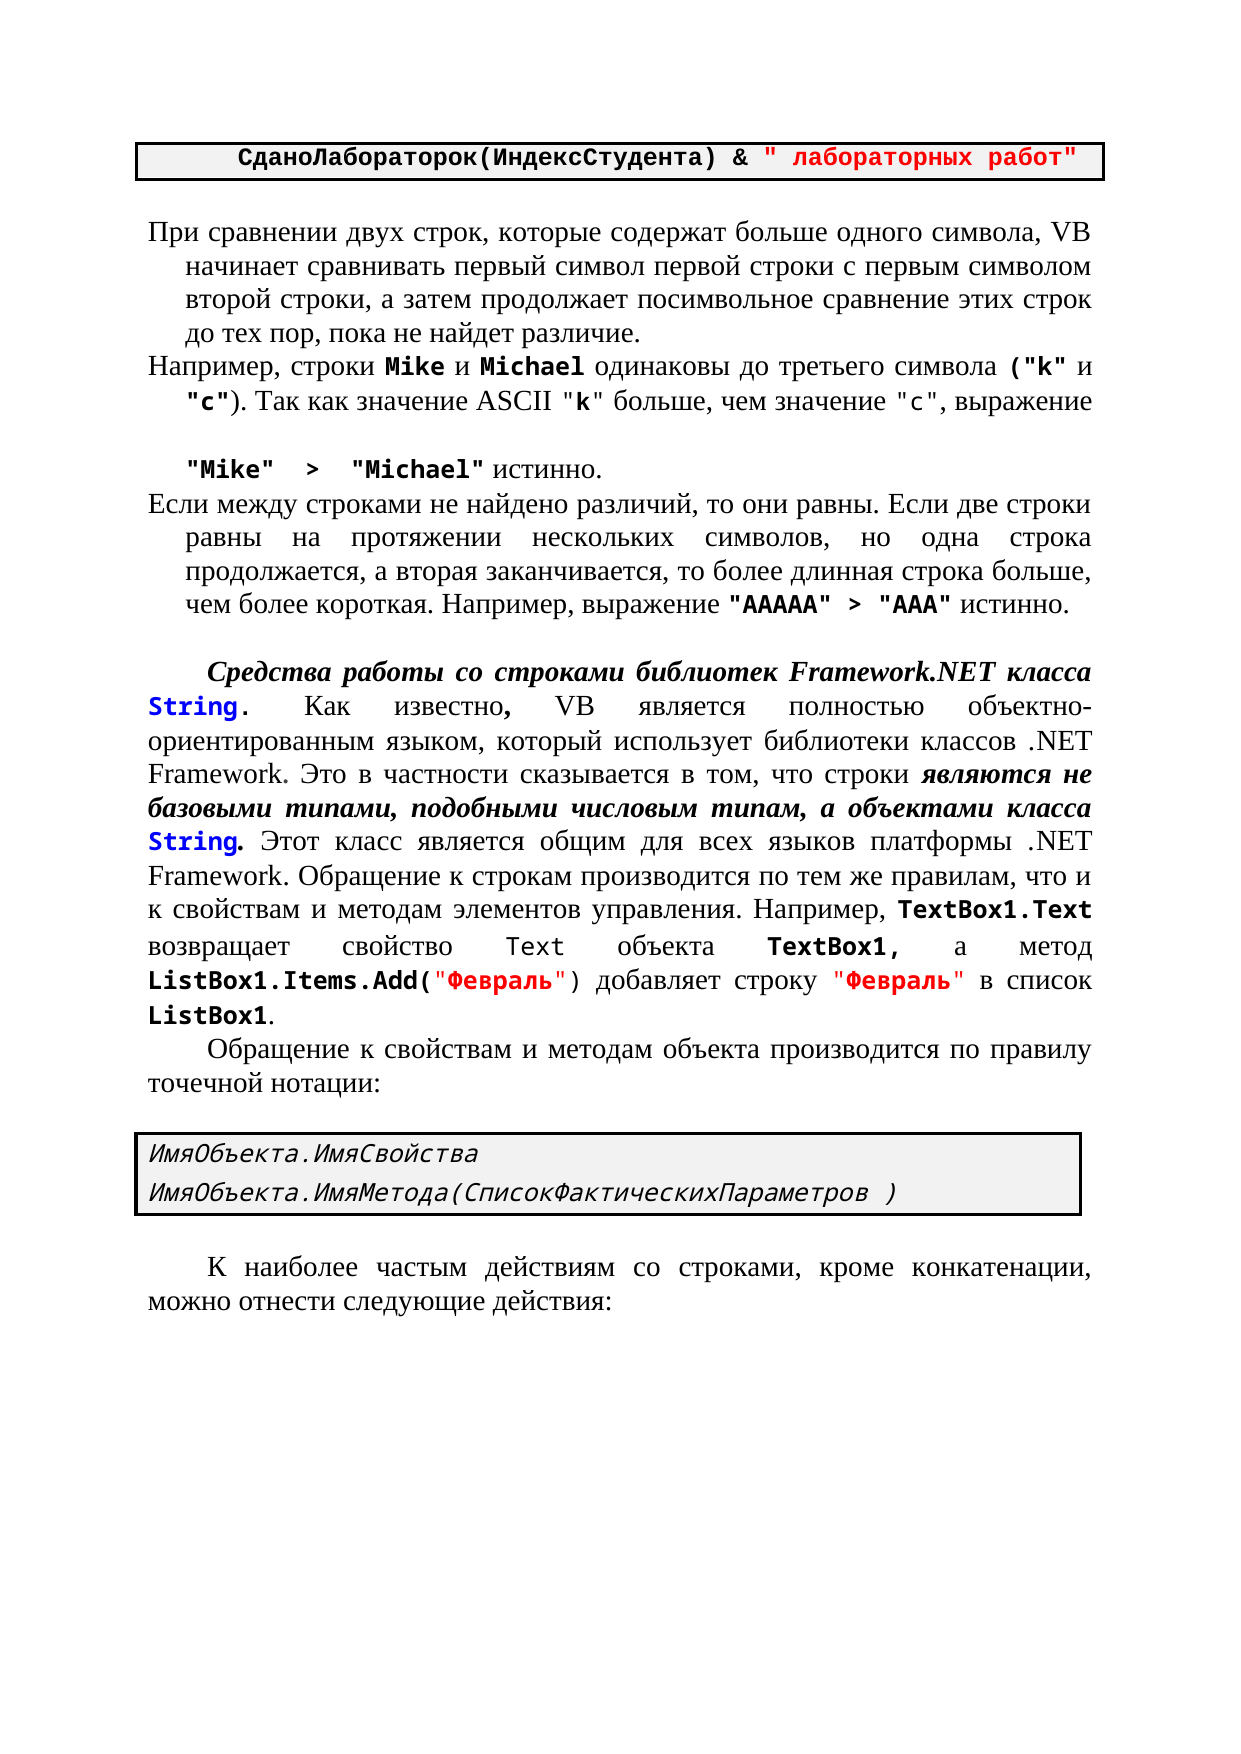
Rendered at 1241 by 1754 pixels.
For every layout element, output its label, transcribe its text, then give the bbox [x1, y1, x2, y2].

text Средства работы со строками библиотек Framework.NET класса String. Как известно, VB является полностью объектно-ориентированным языком, который использует библиотеки классов .NET Framework. Это в частности сказывается в том, что строки являются не базовыми типами, подобными числовым типам, а объектами класса String. Этот класс является общим для всех языков платформы .NET Framework. Обращение к строкам производится по тем же правилам, что и к свойствам и методам элементов управления. Например, TextBox1.Text возвращает свойство Text объекта TextBox1, а метод ListBox1.Items.Add("Февраль") добавляет строку "Февраль" в список ListBox1. [148, 654, 1092, 1031]
text При сравнении двух строк, которые содержат больше одного символа, VB начинает сравнивать первый символ первой строки с первым символом второй строки, а затем продолжает посимвольное сравнение этих строк до тех пор, пока не найдет различие. [148, 214, 1092, 348]
text Обращение к свойствам и методам объекта производится по правилу точечной нотации: [148, 1031, 1092, 1098]
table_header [138, 145, 1102, 177]
table_header ИмяОбъекта.ИмяСвойства ИмяОбъекта.ИмяМетода(СписокФактическихПараметров ) [138, 1135, 1079, 1213]
text Если между строками не найдено различий, то они равны. Если две строки равны на протяжении нескольких символов, но одна строка продолжается, а вторая заканчивается, то более длинная строка больше, чем более короткая. Например, выражение "ААААА" > "ААА" истинно. [148, 486, 1092, 621]
text К наиболее частым действиям со строками, кроме конкатенации, можно отнести следующие действия: [148, 1249, 1092, 1316]
text Например, строки Mike и Michael одинаковы до третьего символа ("k" и "с"). Так как значение ASCII "k" больше, чем значение "с", выражение "Mike" > "Michael" истинно. [148, 348, 1092, 486]
